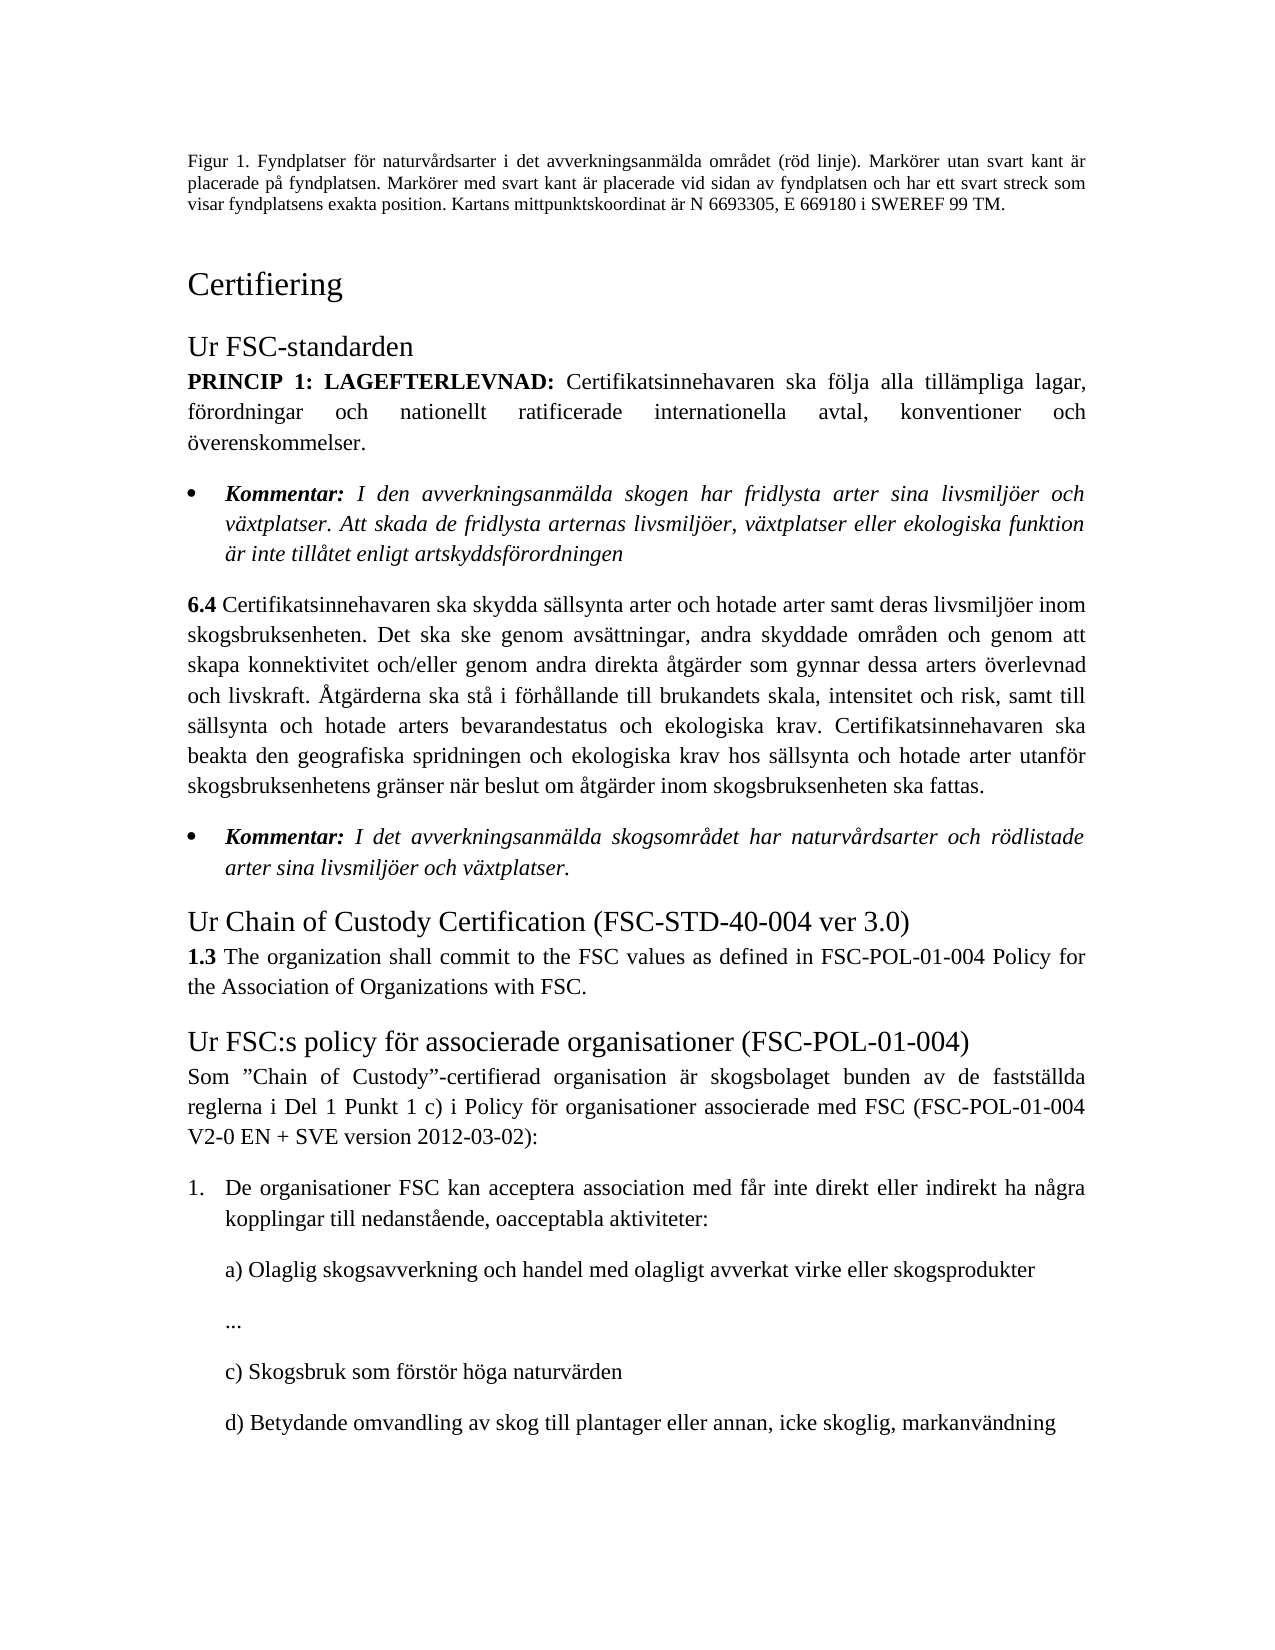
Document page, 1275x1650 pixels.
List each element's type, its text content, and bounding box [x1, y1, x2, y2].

list De organisationer FSC kan acceptera association med får inte direkt eller indirekt ha några kopplingar till nedanstående, oacceptabla aktiviteter: [187, 1174, 1087, 1231]
text a) Olaglig skogsavverkning och handel med olagligt avverkat virke eller skogsprodukter [225, 1256, 1087, 1282]
list Kommentar: I det avverkningsanmälda skogsområdet har naturvårdsarter och rödlistade arter sina livsmiljöer och växtplatser. [187, 823, 1087, 880]
text 6.4 Certifikatsinnehavaren ska skydda sällsynta arter och hotade arter samt deras livsmiljöer inom skogsbruksenheten. Det ska ske genom avsättningar, andra skyddade områden och genom att skapa konnektivitet och/eller genom andra direkta åtgärder som gynnar dessa arters överlevnad och livskraft. Åtgärderna ska stå i förhållande till brukandets skala, intensitet och risk, samt till sällsynta och hotade arters bevarandestatus och ekologiska krav. Certifikatsinnehavaren ska beakta den geografiska spridningen och ekologiska krav hos sällsynta och hotade arter utanför skogsbruksenhetens gränser när beslut om åtgärder inom skogsbruksenheten ska fattas. [187, 591, 1087, 799]
text ... [225, 1307, 1087, 1333]
subtitle Certifiering [187, 265, 1087, 303]
text Som ”Chain of Custody”-certifierad organisation är skogsbolaget bunden av de fastställda reglerna i Del 1 Punkt 1 c) i Policy för organisationer associerade med FSC (FSC-POL-01-004 V2-0 EN + SVE version 2012-03-02): [187, 1063, 1087, 1150]
subtitle Ur Chain of Custody Certification (FSC-STD-40-004 ver 3.0) [187, 904, 1087, 938]
text 1.3 The organization shall commit to the FSC values as defined in FSC-POL-01-004 Policy for the Association of Organizations with FSC. [187, 943, 1087, 1000]
subtitle Ur FSC:s policy för associerade organisationer (FSC-POL-01-004) [187, 1024, 1087, 1058]
list Kommentar: I den avverkningsanmälda skogen har fridlysta arter sina livsmiljöer och växtplatser. Att skada de fridlysta arternas livsmiljöer, växtplatser eller ekologiska funktion är inte tillåtet enligt artskyddsförordningen [187, 479, 1087, 566]
text Figur 1. Fyndplatser för naturvårdsarter i det avverkningsanmälda området (röd linje). Markörer utan svart kant är placerade på fyndplatsen. Markörer med svart kant är placerade vid sidan av fyndplatsen och har ett svart streck som visar fyndplatsens exakta position. Kartans mittpunktskoordinat är N 6693305, E 669180 i SWEREF 99 TM. [187, 150, 1087, 215]
text PRINCIP 1: LAGEFTERLEVNAD: Certifikatsinnehavaren ska följa alla tillämpliga lagar, förordningar och nationellt ratificerade internationella avtal, konventioner och överenskommelser. [187, 368, 1087, 455]
subtitle Ur FSC-standarden [187, 329, 1087, 363]
text c) Skogsbruk som förstör höga naturvärden [225, 1358, 1087, 1384]
text d) Betydande omvandling av skog till plantager eller annan, icke skoglig, markanvändning [225, 1409, 1087, 1435]
